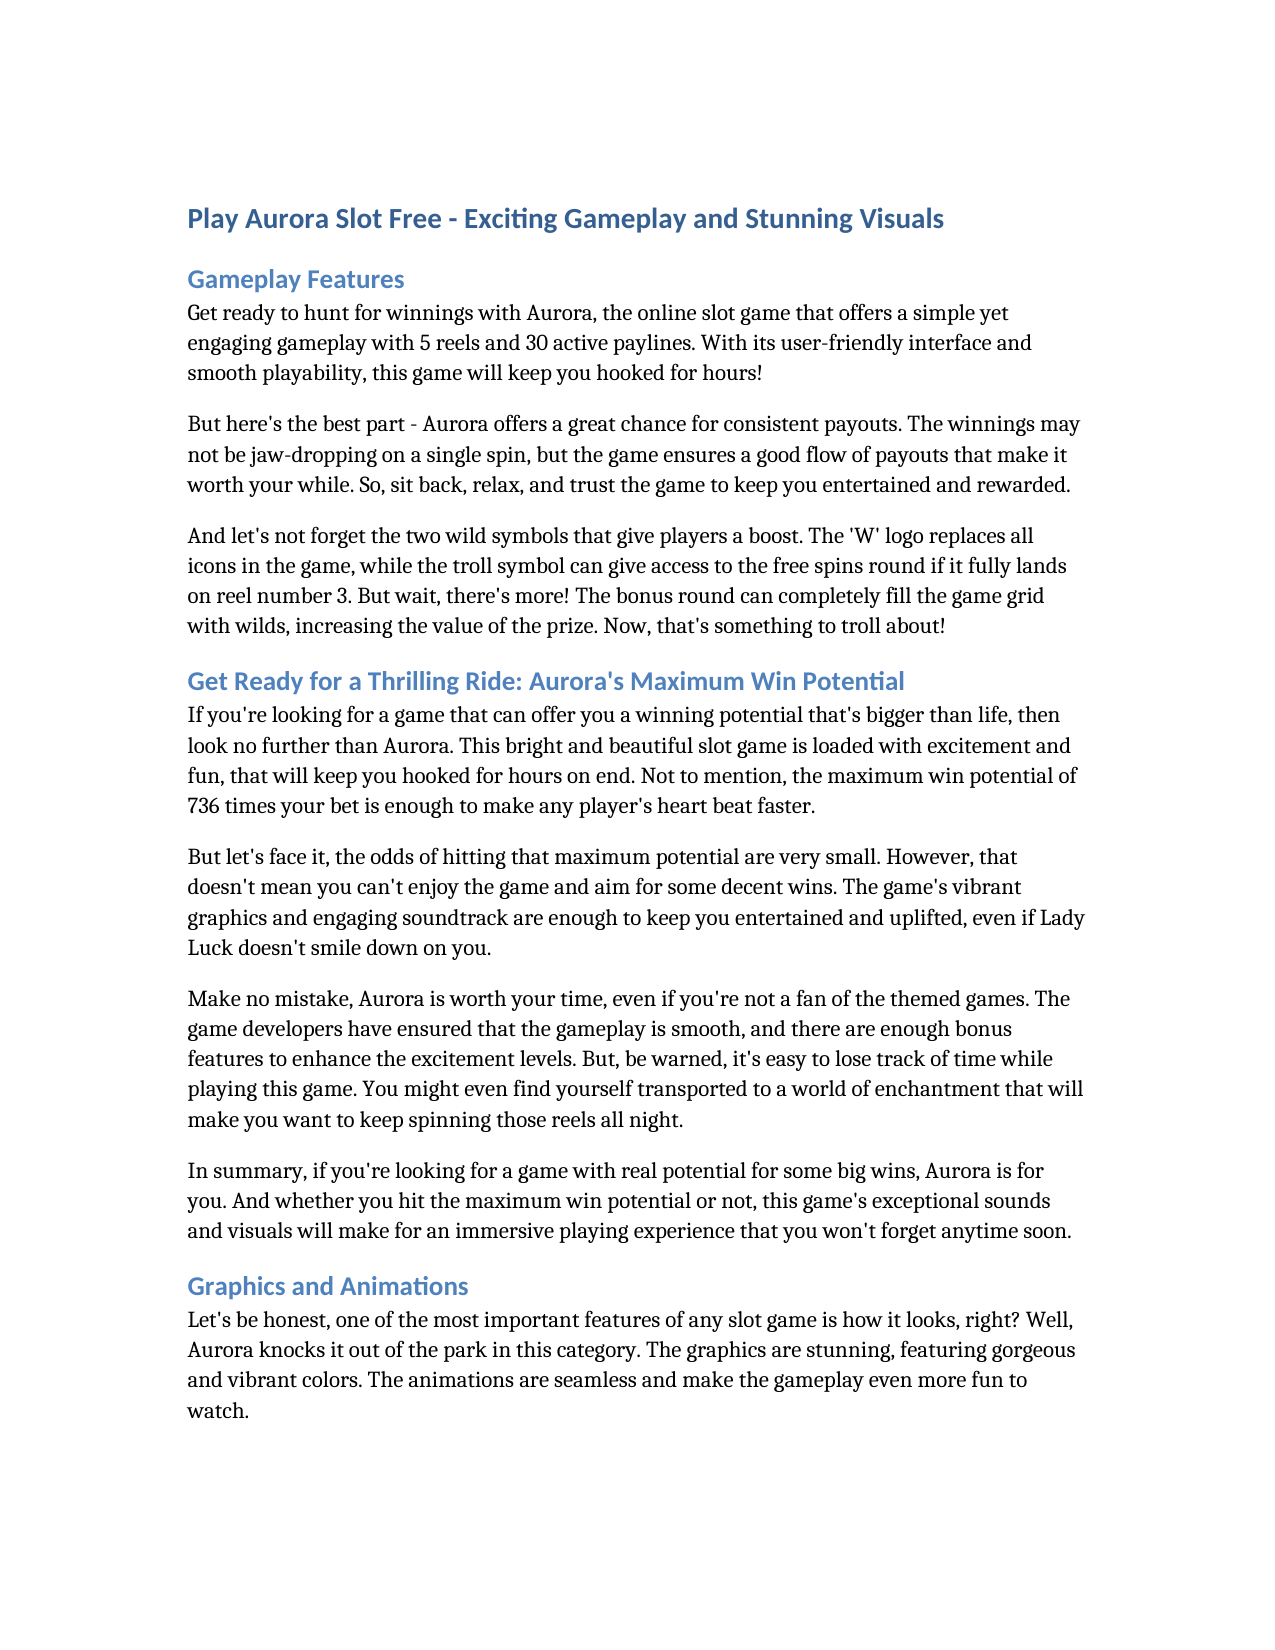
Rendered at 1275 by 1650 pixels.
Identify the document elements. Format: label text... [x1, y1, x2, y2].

text In summary, if you're looking for a game with real potential for some big wins, Aurora is for you. And whether you hit the maximum win potential or not, this game's exceptional sounds and visuals will make for an immersive playing experience that you won't forget anytime soon. [187, 1157, 1087, 1244]
text Get ready to hunt for winnings with Aurora, the online slot game that offers a simple yet engaging gameplay with 5 reels and 30 active paylines. With its user-friendly interface and smooth playability, this game will keep you hooked for hours! [187, 300, 1087, 386]
subtitle Get Ready for a Thrilling Ride: Aurora's Maximum Win Potential [187, 664, 1087, 697]
subtitle Graphics and Animations [187, 1269, 1087, 1302]
text If you're looking for a game that can offer you a winning potential that's bigger than life, then look no further than Aurora. This bright and beautiful slot game is loaded with excitement and fun, that will keep you hooked for hours on end. Not to mention, the maximum win potential of 736 times your bet is enough to make any player's heart beat faster. [187, 702, 1087, 819]
text But let's face it, the odds of hitting that maximum potential are very small. However, that doesn't mean you can't enjoy the game and aim for some decent wins. The game's vibrant graphics and engaging soundtrack are enough to keep you entertained and uplifted, even if Lady Luck doesn't smile down on you. [187, 844, 1087, 961]
text And let's not forget the two wild symbols that give players a boost. The 'W' logo replaces all icons in the game, while the troll symbol can give access to the free spins round if it fully lands on reel number 3. But wait, there's more! The bonus round can completely fill the game grid with wilds, increasing the value of the prize. Now, that's something to troll about! [187, 523, 1087, 639]
text But here's the best part - Aurora offers a great chance for consistent payouts. The winnings may not be jaw-dropping on a single spin, but the game ensures a good flow of payouts that make it worth your while. So, sit back, relax, and trust the game to keep you entertained and rewarded. [187, 411, 1087, 498]
text Make no mistake, Aurora is worth your time, even if you're not a fan of the themed games. The game developers have ensured that the gameplay is smooth, and there are enough bonus features to enhance the excitement levels. But, be warned, it's easy to lose track of time while playing this game. You might even find yourself transported to a world of enchantment that will make you want to keep spinning those reels all night. [187, 986, 1087, 1133]
subtitle Play Aurora Slot Free - Exciting Gameplay and Stunning Visuals [187, 200, 1087, 236]
subtitle Gameplay Features [187, 262, 1087, 295]
text Let's be honest, one of the most important features of any slot game is how it looks, right? Well, Aurora knocks it out of the park in this category. The graphics are stunning, featuring gorgeous and vibrant colors. The animations are seamless and make the gameplay even more fun to watch. [187, 1307, 1087, 1424]
